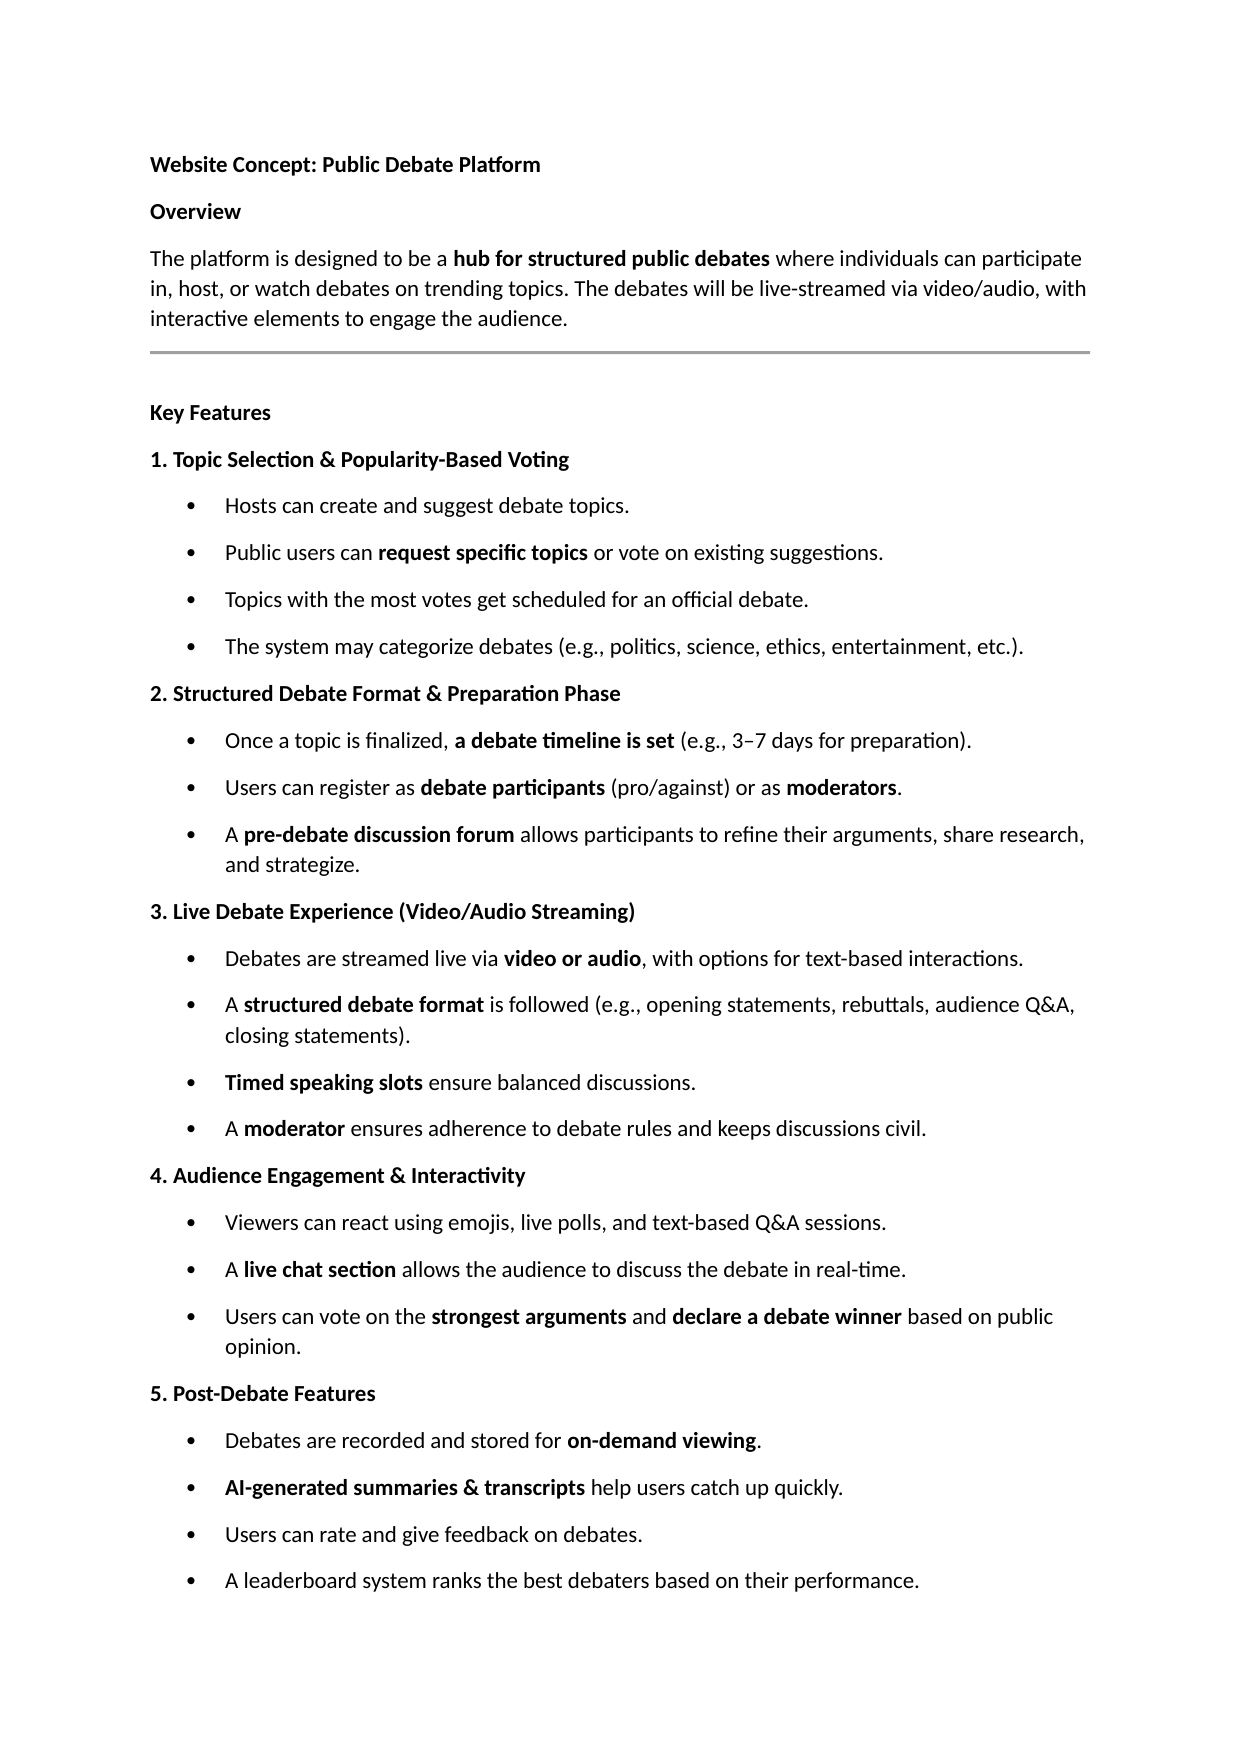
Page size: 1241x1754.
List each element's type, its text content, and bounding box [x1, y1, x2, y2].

list Debates are recorded and stored for on-demand viewing. [187, 1426, 1090, 1454]
list A structured debate format is followed (e.g., opening statements, rebuttals, audience Q&A, closing statements). [187, 991, 1090, 1049]
text Overview [150, 197, 1090, 225]
text Key Features [150, 398, 1090, 426]
text 1. Topic Selection & Popularity-Based Voting [150, 445, 1090, 473]
text The platform is designed to be a hub for structured public debates where individuals can participate in, host, or watch debates on trending topics. The debates will be live-streamed via video/audio, with interactive elements to engage the audience. [150, 244, 1090, 332]
list Users can register as debate participants (pro/against) or as moderators. [187, 773, 1090, 801]
list Timed speaking slots ensure balanced discussions. [187, 1068, 1090, 1096]
list Viewers can react using emojis, live polls, and text-based Q&A sessions. [187, 1208, 1090, 1236]
list Hosts can create and suggest debate topics. [187, 492, 1090, 520]
list Users can rate and give feedback on debates. [187, 1520, 1090, 1548]
list Users can vote on the strongest arguments and declare a debate winner based on public opinion. [187, 1302, 1090, 1360]
list A pre-debate discussion forum allows participants to refine their arguments, share research, and strategize. [187, 820, 1090, 878]
list The system may categorize debates (e.g., politics, science, ethics, entertainment, etc.). [187, 632, 1090, 660]
list Topics with the most votes get scheduled for an official debate. [187, 585, 1090, 613]
text 4. Audience Engagement & Interactivity [150, 1161, 1090, 1189]
list A leaderboard system ranks the best debaters based on their performance. [187, 1567, 1090, 1595]
list A moderator ensures adherence to debate rules and keeps discussions civil. [187, 1114, 1090, 1143]
text 5. Post-Debate Features [150, 1379, 1090, 1407]
list A live chat section allows the audience to discuss the debate in real-time. [187, 1255, 1090, 1283]
text 2. Structured Debate Format & Preparation Phase [150, 679, 1090, 707]
text Website Concept: Public Debate Platform [150, 150, 1090, 178]
list Once a topic is finalized, a debate timeline is set (e.g., 3–7 days for preparation). [187, 726, 1090, 754]
text 3. Live Debate Experience (Video/Audio Streaming) [150, 897, 1090, 925]
list Debates are streamed live via video or audio, with options for text-based interactions. [187, 944, 1090, 972]
list Public users can request specific topics or vote on existing suggestions. [187, 538, 1090, 567]
list AI-generated summaries & transcripts help users catch up quickly. [187, 1473, 1090, 1501]
